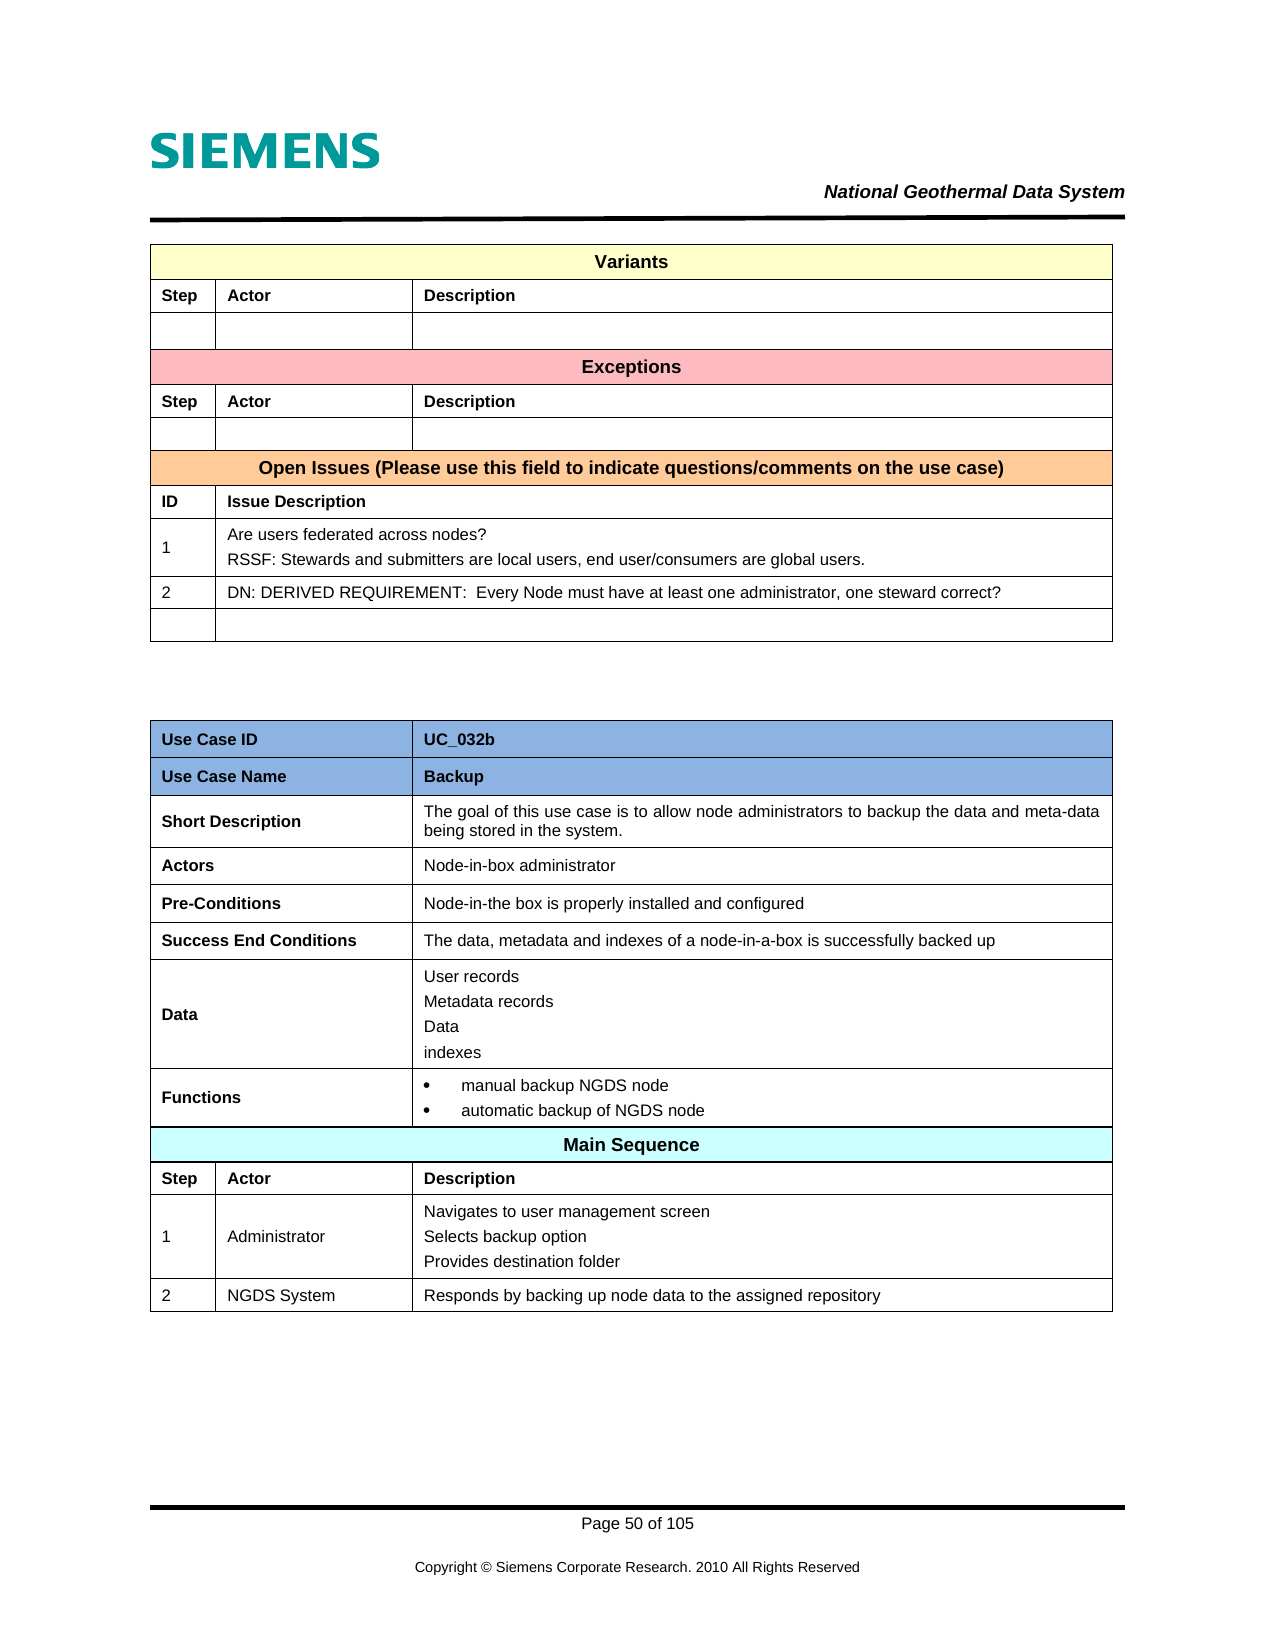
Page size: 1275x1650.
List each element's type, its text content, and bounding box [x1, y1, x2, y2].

table_cell Data [151, 960, 412, 1068]
table_cell The data, metadata and indexes of a node-in-a-box is successfully backed up [413, 923, 1112, 959]
table_cell Description [413, 280, 1112, 312]
table_cell [413, 418, 1112, 449]
table_cell [151, 609, 215, 641]
table_cell Use Case Name [151, 758, 412, 795]
table_cell [216, 418, 412, 449]
table_cell NGDS System [216, 1279, 412, 1311]
table_cell [151, 418, 215, 449]
table_cell Step [151, 385, 215, 417]
table_cell DN: DERIVED REQUIREMENT: Every Node must have at least one administrator, one steward correct? [216, 577, 1112, 608]
table_cell [216, 313, 412, 349]
table_cell Variants [151, 245, 1112, 279]
table_cell 2 [151, 577, 215, 608]
table_cell Step [151, 280, 215, 312]
table_cell User records Metadata records Data indexes [413, 960, 1112, 1068]
picture [150, 132, 380, 169]
table_cell ID [151, 486, 215, 517]
table_cell 1 [151, 1195, 215, 1278]
table_cell Actors [151, 848, 412, 884]
table_cell The goal of this use case is to allow node administrators to backup the data and meta-data being stored in the system. [413, 796, 1112, 847]
table_cell [151, 313, 215, 349]
table_cell Actor [216, 280, 412, 312]
table_cell Pre-Conditions [151, 885, 412, 922]
table_cell Actor [216, 385, 412, 417]
table_cell [413, 313, 1112, 349]
table_cell manual backup NGDS node automatic backup of NGDS node [413, 1069, 1112, 1126]
table_cell Description [413, 1163, 1112, 1194]
table_cell Node-in-box administrator [413, 848, 1112, 884]
table_cell Navigates to user management screen Selects backup option Provides destination folder [413, 1195, 1112, 1278]
table_header Use Case ID [151, 721, 412, 757]
table_cell Responds by backing up node data to the assigned repository [413, 1279, 1112, 1311]
table_cell Open Issues (Please use this field to indicate questions/comments on the use case) [151, 451, 1112, 485]
table_cell Exceptions [151, 350, 1112, 384]
table_cell Are users federated across nodes? RSSF: Stewards and submitters are local users, end user/consumers are global users. [216, 519, 1112, 576]
table_header UC_032b [413, 721, 1112, 757]
table_cell [216, 609, 1112, 641]
table_cell Step [151, 1163, 215, 1194]
table_cell Actor [216, 1163, 412, 1194]
table_cell Administrator [216, 1195, 412, 1278]
table_cell Backup [413, 758, 1112, 795]
table_cell Short Description [151, 796, 412, 847]
table_cell Node-in-the box is properly installed and configured [413, 885, 1112, 922]
table_cell 2 [151, 1279, 215, 1311]
table_cell 1 [151, 519, 215, 576]
table_cell Description [413, 385, 1112, 417]
table_cell Issue Description [216, 486, 1112, 517]
table_cell Main Sequence [151, 1128, 1112, 1161]
table_cell Success End Conditions [151, 923, 412, 959]
table_cell Functions [151, 1069, 412, 1126]
